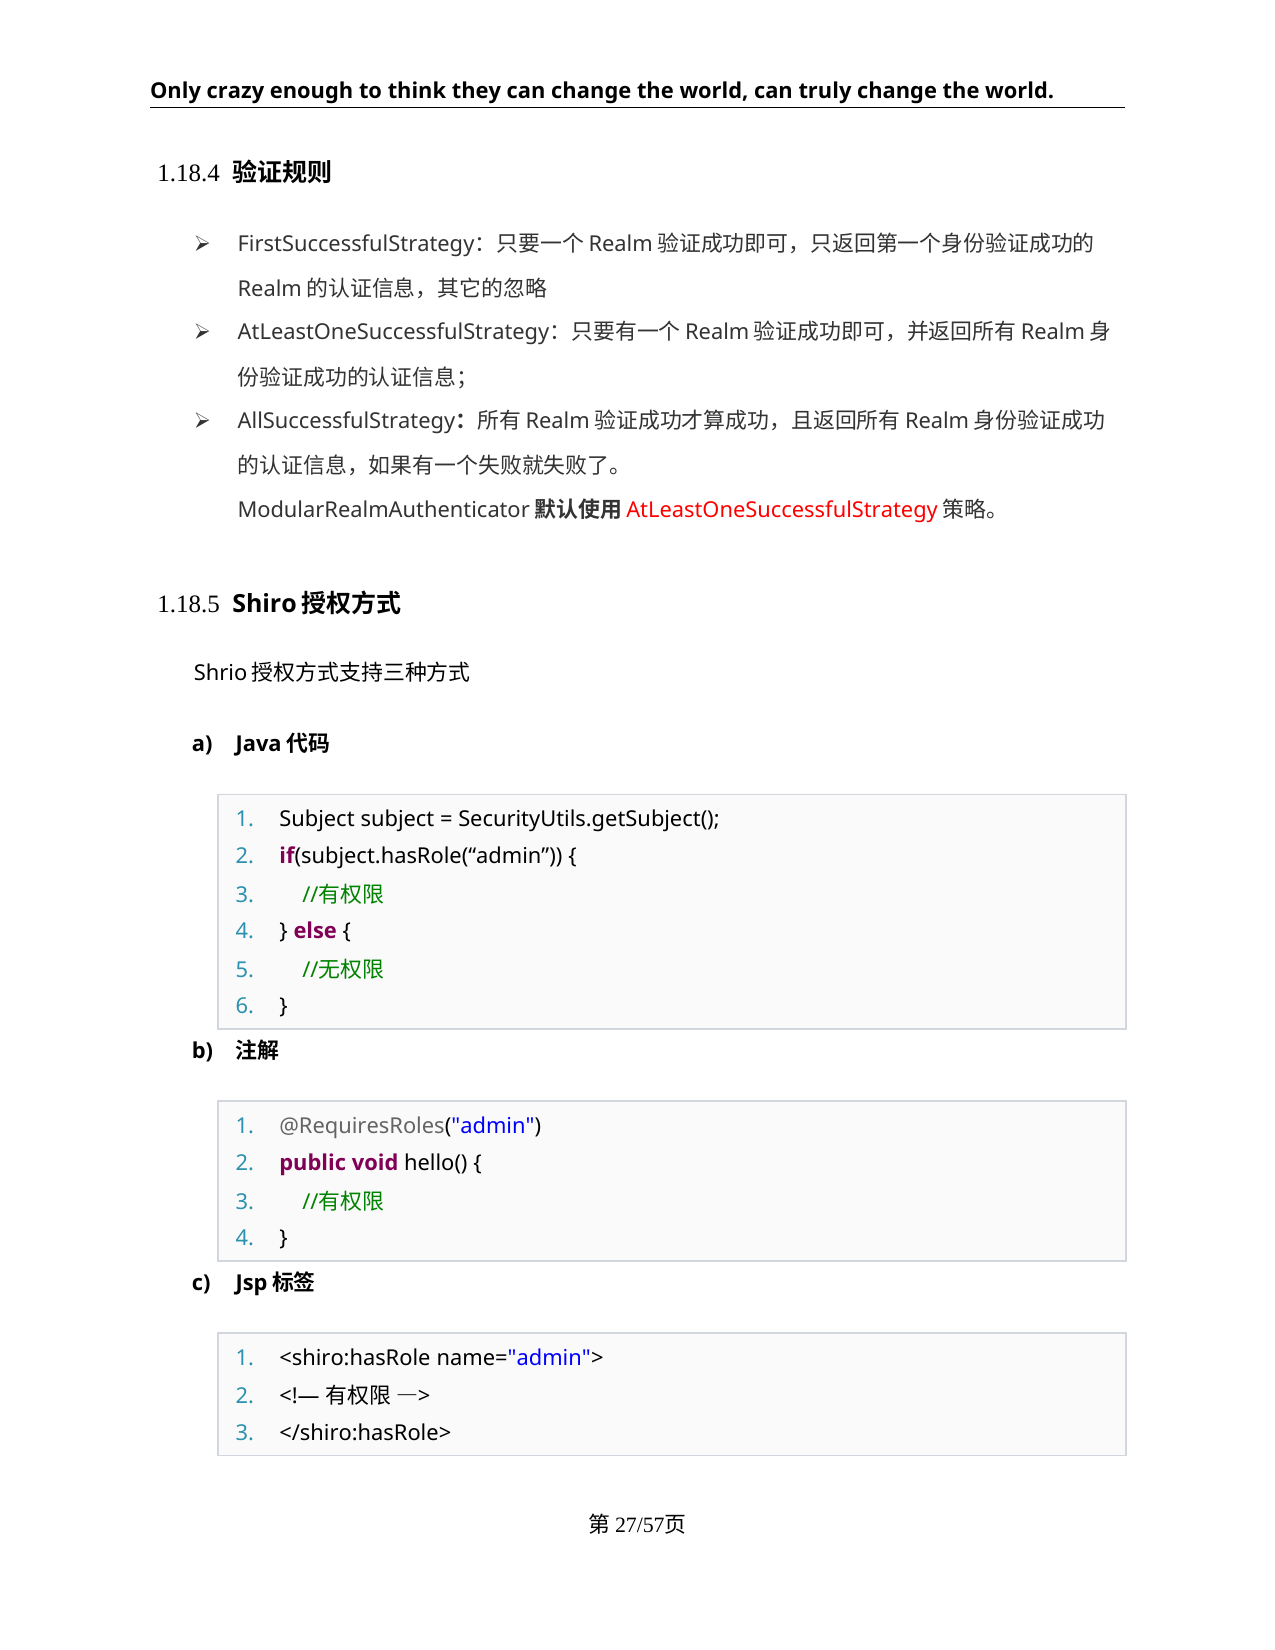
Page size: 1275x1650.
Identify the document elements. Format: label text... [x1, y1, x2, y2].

text Shrio授权方式支持三种方式 [150, 653, 1125, 690]
list AtLeastOneSuccessfulStrategy：只要有一个Realm验证成功即可，并返回所有Realm身份验证成功的认证信息； [194, 312, 1125, 394]
list public void hello() { [219, 1138, 1125, 1175]
list <!— 有权限 —> [219, 1370, 1125, 1407]
list } [219, 1213, 1125, 1260]
list if(subject.hasRole(“admin”)) { [219, 831, 1125, 868]
list //无权限 [219, 943, 1125, 981]
list //有权限 [219, 868, 1125, 906]
list <shiro:hasRole name="admin"> [219, 1334, 1125, 1370]
list @RequiresRoles("admin") [219, 1102, 1125, 1138]
list //有权限 [219, 1175, 1125, 1213]
subtitle 验证规则 [157, 153, 1125, 191]
subtitle Shiro授权方式 [157, 583, 1125, 620]
list AllSuccessfulStrategy：所有Realm验证成功才算成功，且返回所有Realm身份验证成功的认证信息，如果有一个失败就失败了。 [194, 400, 1125, 483]
list </shiro:hasRole> [219, 1407, 1125, 1455]
text ModularRealmAuthenticator默认使用AtLeastOneSuccessfulStrategy策略。 [237, 489, 1125, 527]
list 注解 [192, 1030, 1125, 1067]
list Jsp标签 [192, 1262, 1125, 1299]
list Subject subject = SecurityUtils.getSubject(); [219, 795, 1125, 831]
list } else { [219, 906, 1125, 943]
list } [219, 981, 1125, 1028]
list Java代码 [192, 723, 1125, 761]
list FirstSuccessfulStrategy：只要一个Realm验证成功即可，只返回第一个身份验证成功的Realm的认证信息，其它的忽略 [194, 223, 1125, 305]
